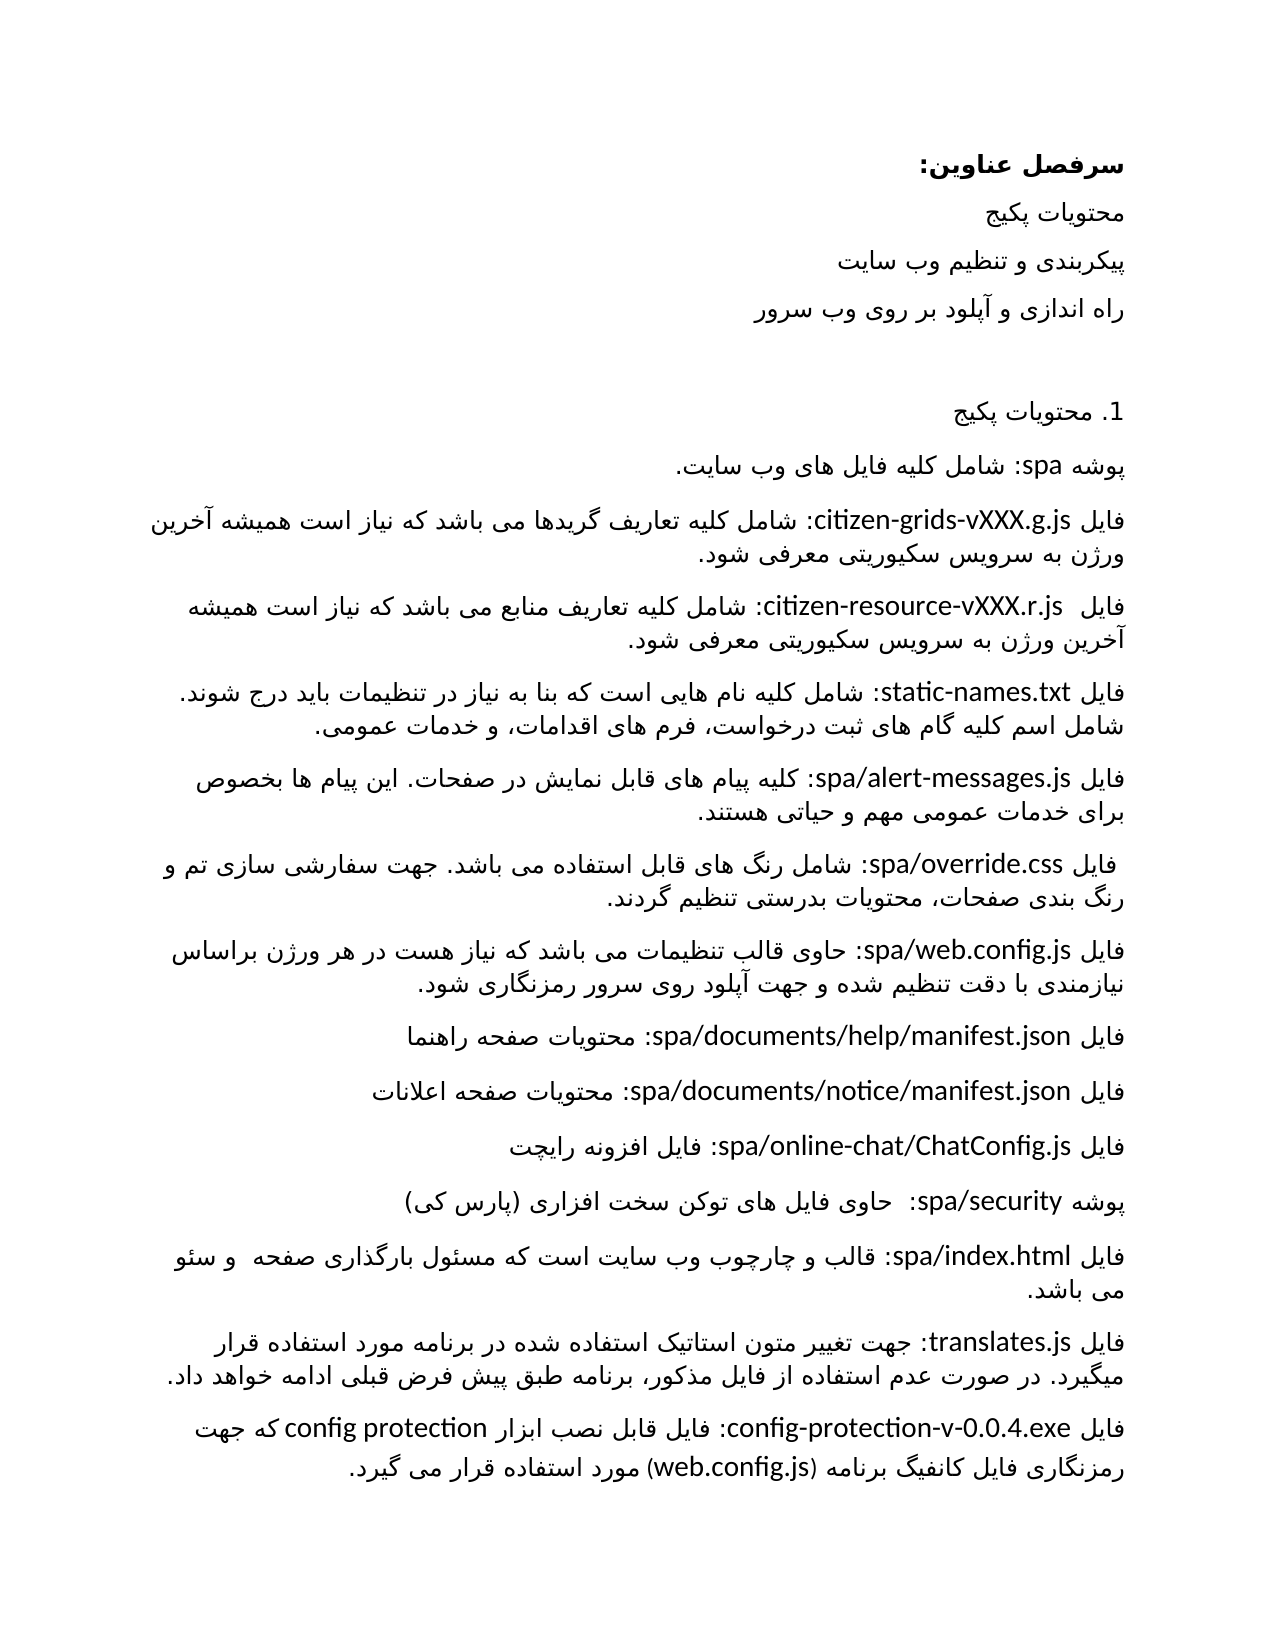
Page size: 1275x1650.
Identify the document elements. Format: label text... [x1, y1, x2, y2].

text پیکربندی و تنظیم وب سایت [150, 246, 1125, 275]
text فایل spa/override.css: شامل رنگ های قابل استفاده می باشد. جهت سفارشی سازی تم و رنگ بندی صفحات، محتویات بدرستی تنظیم گردند. [150, 845, 1125, 912]
text پوشه spa: شامل کلیه فایل های وب سایت. [150, 446, 1125, 481]
text سرفصل عناوین: [150, 150, 1125, 179]
text فایل static-names.txt: شامل کلیه نام هایی است که بنا به نیاز در تنظیمات باید درج شوند. شامل اسم کلیه گام های ثبت درخواست، فرم های اقدامات، و خدمات عمومی. [150, 673, 1125, 740]
text فایل translates.js: جهت تغییر متون استاتیک استفاده شده در برنامه مورد استفاده قرار میگیرد. در صورت عدم استفاده از فایل مذکور، برنامه طبق پیش فرض قبلی ادامه خواهد داد. [150, 1323, 1125, 1391]
text فایل spa/index.html: قالب و چارچوب وب سایت است که مسئول بارگذاری صفحه و سئو می باشد. [150, 1237, 1125, 1304]
text فایل citizen-resource-vXXX.r.js: شامل کلیه تعاریف منابع می باشد که نیاز است همیشه آخرین ورژن به سرویس سکیوریتی معرفی شود. [150, 587, 1125, 654]
text فایل spa/documents/notice/manifest.json: محتویات صفحه اعلانات [150, 1072, 1125, 1108]
text 1. محتویات پکیج [150, 398, 1125, 427]
text پوشه spa/security: حاوی فایل های توکن سخت افزاری (پارس کی) [150, 1182, 1125, 1218]
text فایل spa/documents/help/manifest.json: محتویات صفحه راهنما [150, 1017, 1125, 1053]
text راه اندازی و آپلود بر روی وب سرور [150, 294, 1125, 323]
text فایل citizen-grids-vXXX.g.js: شامل کلیه تعاریف گریدها می باشد که نیاز است همیشه آخرین ورژن به سرویس سکیوریتی معرفی شود. [150, 501, 1125, 568]
text محتویات پکیج [150, 198, 1125, 227]
text فایل spa/alert-messages.js: کلیه پیام های قابل نمایش در صفحات. این پیام ها بخصوص برای خدمات عمومی مهم و حیاتی هستند. [150, 759, 1125, 826]
text فایل config-protection-v-0.0.4.exe: فایل قابل نصب ابزار config protection که جهت رمزنگاری فایل کانفیگ برنامه (web.config.js) مورد استفاده قرار می گیرد. [150, 1409, 1125, 1483]
text فایل spa/web.config.js: حاوی قالب تنظیمات می باشد که نیاز هست در هر ورژن براساس نیازمندی با دقت تنظیم شده و جهت آپلود روی سرور رمزنگاری شود. [150, 931, 1125, 998]
text فایل spa/online-chat/ChatConfig.js: فایل افزونه رایچت [150, 1127, 1125, 1163]
